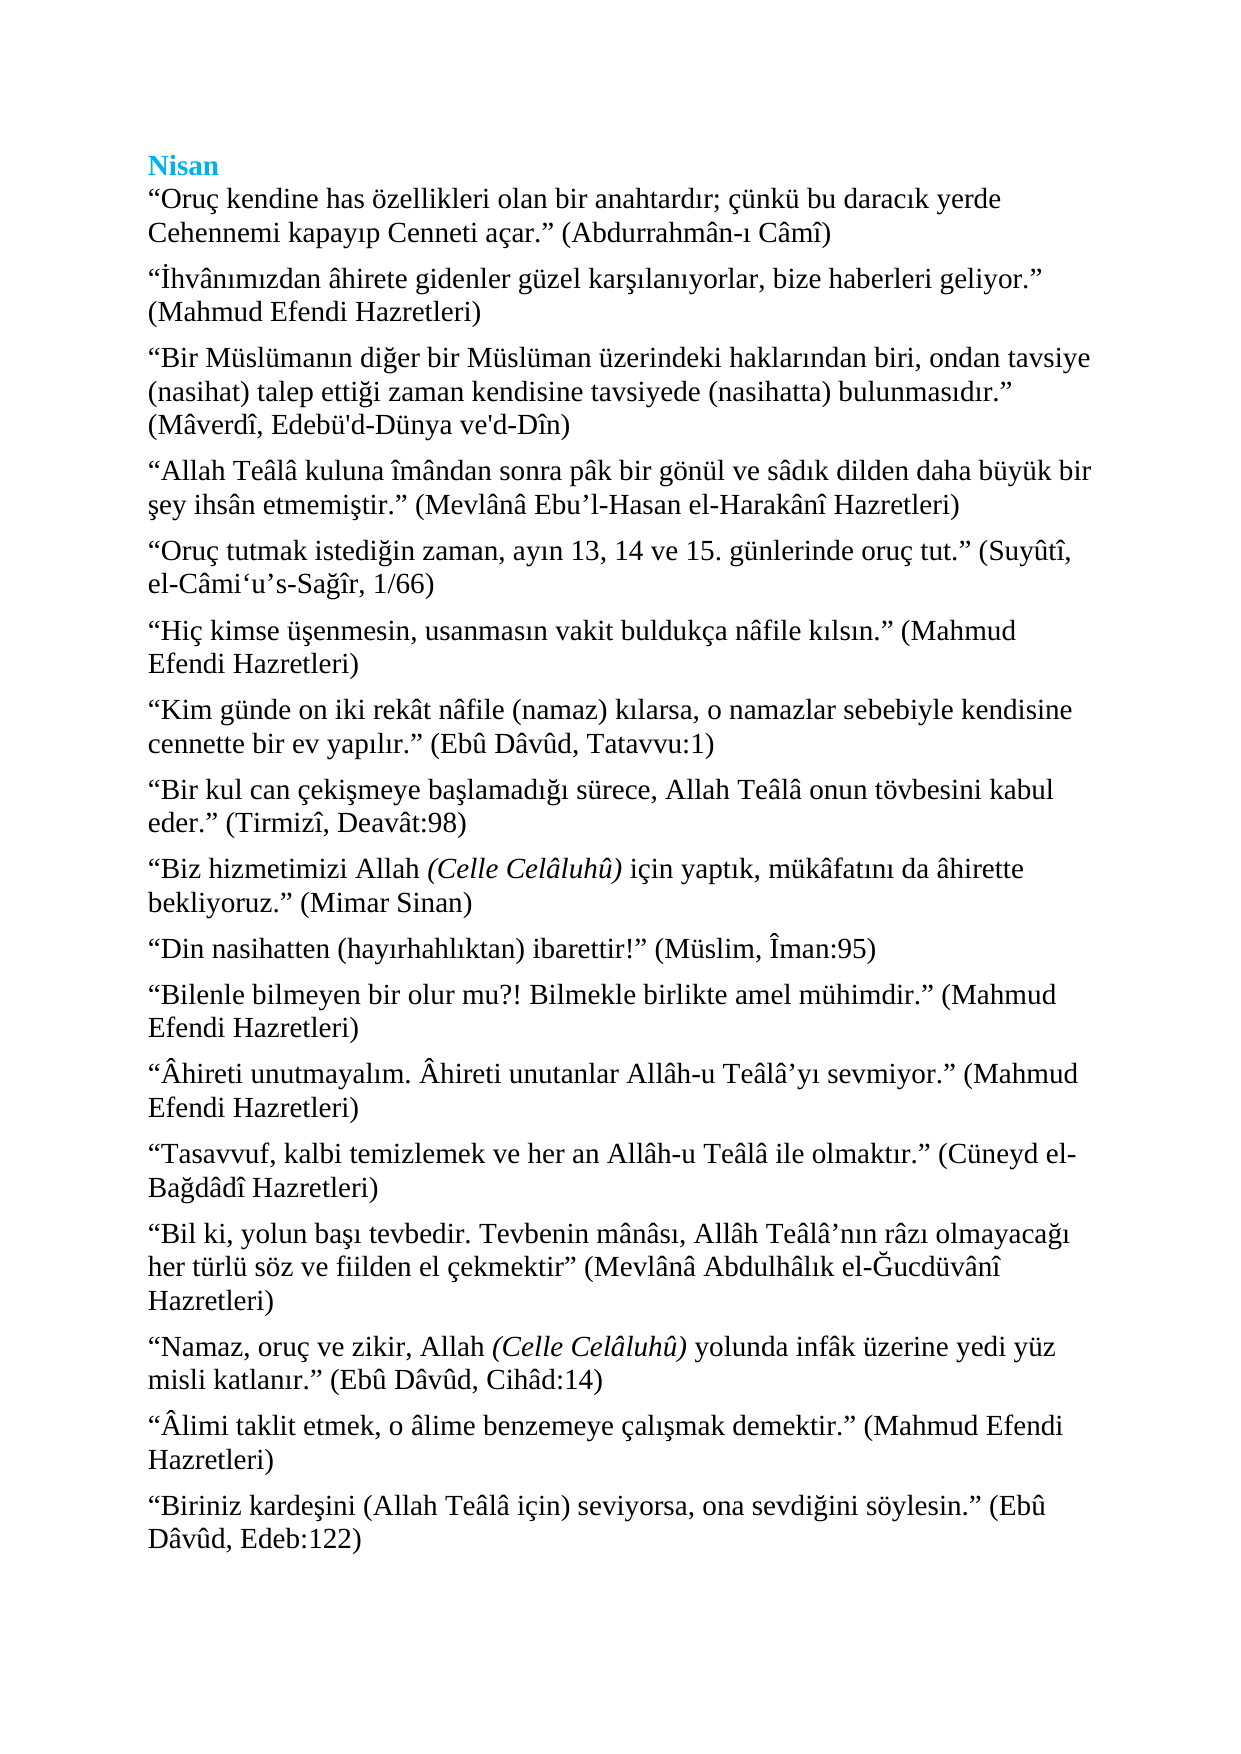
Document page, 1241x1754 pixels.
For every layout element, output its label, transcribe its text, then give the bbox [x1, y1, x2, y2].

subtitle Nisan [148, 148, 1093, 181]
text “Allah Teâlâ kuluna îmândan sonra pâk bir gönül ve sâdık dilden daha büyük bir şey ihsân etmemiştir.” (Mevlânâ Ebu’l-Hasan el-Harakânî Hazretleri) [148, 453, 1093, 521]
text “Biz hizmetimizi Allah (Celle Celâluhû) için yaptık, mükâfatını da âhirette bekliyoruz.” (Mimar Sinan) [148, 851, 1093, 918]
text “Biriniz kardeşini (Allah Teâlâ için) seviyorsa, ona sevdiğini söylesin.” (Ebû Dâvûd, Edeb:122) [148, 1488, 1093, 1555]
text “Namaz, oruç ve zikir, Allah (Celle Celâluhû) yolunda infâk üzerine yedi yüz misli katlanır.” (Ebû Dâvûd, Cihâd:14) [148, 1329, 1093, 1396]
text “Kim günde on iki rekât nâfile (namaz) kılarsa, o namazlar sebebiyle kendisine cennette bir ev yapılır.” (Ebû Dâvûd, Tatavvu:1) [148, 692, 1093, 759]
text “Hiç kimse üşenmesin, usanmasın vakit buldukça nâfile kılsın.” (Mahmud Efendi Hazretleri) [148, 613, 1093, 680]
text “Âlimi taklit etmek, o âlime benzemeye çalışmak demektir.” (Mahmud Efendi Hazretleri) [148, 1408, 1093, 1476]
text “İhvânımızdan âhirete gidenler güzel karşılanıyorlar, bize haberleri geliyor.” (Mahmud Efendi Hazretleri) [148, 261, 1093, 328]
text “Âhireti unutmayalım. Âhireti unutanlar Allâh-u Teâlâ’yı sevmiyor.” (Mahmud Efendi Hazretleri) [148, 1057, 1093, 1124]
text “Tasavvuf, kalbi temizlemek ve her an Allâh-u Teâlâ ile olmaktır.” (Cüneyd el-Bağdâdî Hazretleri) [148, 1136, 1093, 1203]
text “Bil ki, yolun başı tevbedir. Tevbenin mânâsı, Allâh Teâlâ’nın râzı olmayacağı her türlü söz ve fiilden el çekmektir” (Mevlânâ Abdulhâlık el-Ğucdüvânî Hazretleri) [148, 1216, 1093, 1316]
text “Bir Müslümanın diğer bir Müslüman üzerindeki haklarından biri, ondan tavsiye (nasihat) talep ettiği zaman kendisine tavsiyede (nasihatta) bulunmasıdır.” (Mâverdî, Edebü'd-Dünya ve'd-Dîn) [148, 340, 1093, 441]
text “Bilenle bilmeyen bir olur mu?! Bilmekle birlikte amel mühimdir.” (Mahmud Efendi Hazretleri) [148, 977, 1093, 1044]
text “Oruç kendine has özellikleri olan bir anahtardır; çünkü bu daracık yerde Cehennemi kapayıp Cenneti açar.” (Abdurrahmân-ı Câmî) [148, 181, 1093, 248]
text “Din nasihatten (hayırhahlıktan) ibarettir!” (Müslim, Îman:95) [148, 931, 1093, 964]
text “Bir kul can çekişmeye başlamadığı sürece, Allah Teâlâ onun tövbesini kabul eder.” (Tirmizî, Deavât:98) [148, 772, 1093, 839]
text “Oruç tutmak istediğin zaman, ayın 13, 14 ve 15. günlerinde oruç tut.” (Suyûtî, el-Câmi‘u’s-Sağîr, 1/66) [148, 533, 1093, 600]
